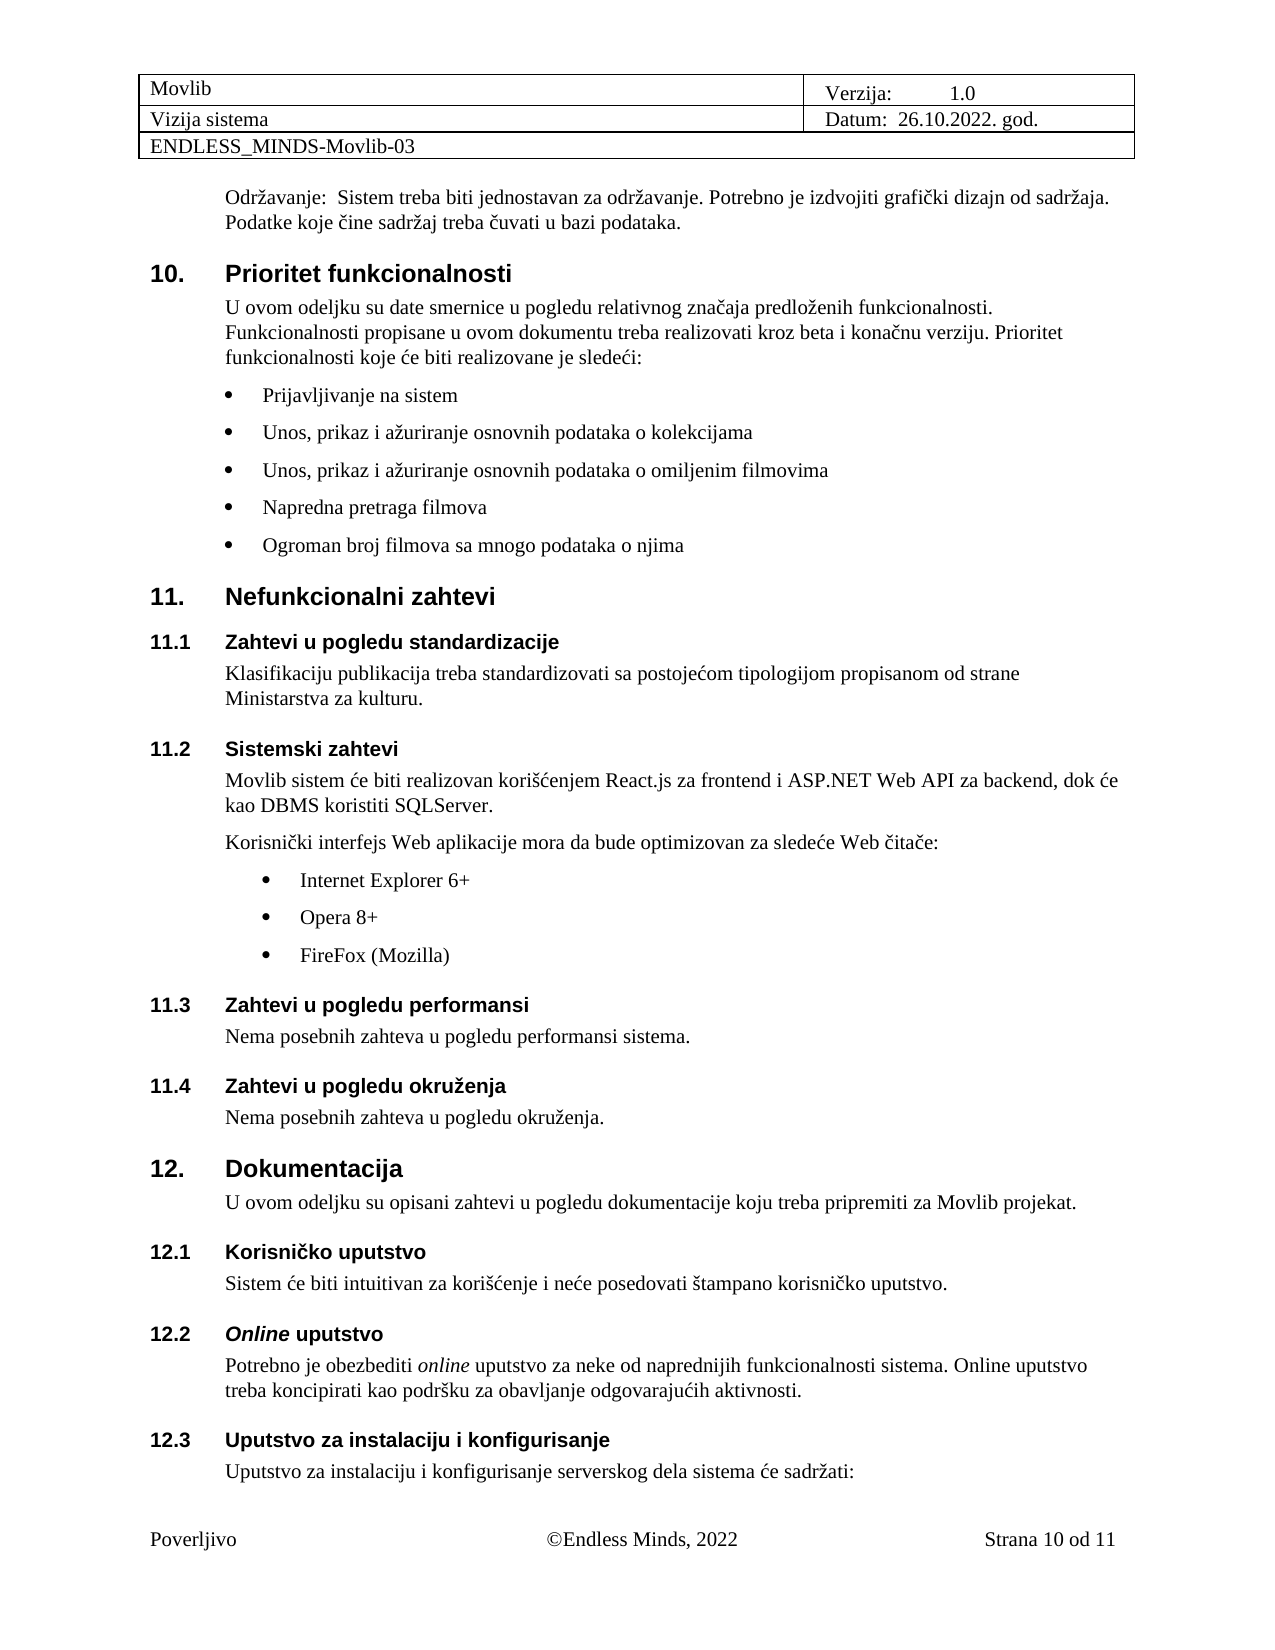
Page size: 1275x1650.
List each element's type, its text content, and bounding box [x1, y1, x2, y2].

subtitle Zahtevi u pogledu performansi [150, 992, 1125, 1017]
list Unos, prikaz i ažuriranje osnovnih podataka o omiljenim filmovima [225, 457, 1125, 482]
text Movlib sistem će biti realizovan korišćenjem React.js za frontend i ASP.NET Web API za backend, dok će kao DBMS koristiti SQLServer. [225, 767, 1125, 817]
list Unos, prikaz i ažuriranje osnovnih podataka o kolekcijama [225, 419, 1125, 444]
text Nema posebnih zahteva u pogledu okruženja. [225, 1104, 1125, 1129]
text U ovom odeljku su opisani zahtevi u pogledu dokumentacije koju treba pripremiti za Movlib projekat. [225, 1189, 1125, 1214]
text Korisnički interfejs Web aplikacije mora da bude optimizovan za sledeće Web čitače: [225, 829, 1125, 854]
subtitle Online uputstvo [150, 1320, 1125, 1345]
text Sistem će biti intuitivan za korišćenje i neće posedovati štampano korisničko uputstvo. [225, 1270, 1125, 1295]
text Održavanje: Sistem treba biti jednostavan za održavanje. Potrebno je izdvojiti grafički dizajn od sadržaja. Podatke koje čine sadržaj treba čuvati u bazi podataka. [225, 184, 1125, 234]
text U ovom odeljku su date smernice u pogledu relativnog značaja predloženih funkcionalnosti. Funkcionalnosti propisane u ovom dokumentu treba realizovati kroz beta i konačnu verziju. Prioritet funkcionalnosti koje će biti realizovane je sledeći: [225, 294, 1125, 369]
subtitle Korisničko uputstvo [150, 1239, 1125, 1264]
subtitle Zahtevi u pogledu okruženja [150, 1073, 1125, 1098]
subtitle Nefunkcionalni zahtevi [150, 582, 1125, 610]
subtitle Uputstvo za instalaciju i konfigurisanje [150, 1427, 1125, 1452]
list Napredna pretraga filmova [225, 494, 1125, 519]
list Ogroman broj filmova sa mnogo podataka o njima [225, 532, 1125, 557]
subtitle Dokumentacija [150, 1154, 1125, 1183]
list FireFox (Mozilla) [262, 942, 1125, 967]
text Nema posebnih zahteva u pogledu performansi sistema. [225, 1023, 1125, 1048]
subtitle Prioritet funkcionalnosti [150, 259, 1125, 288]
list Prijavljivanje na sistem [225, 382, 1125, 407]
text Uputstvo za instalaciju i konfigurisanje serverskog dela sistema će sadržati: [225, 1458, 1125, 1483]
list Internet Explorer 6+ [262, 867, 1125, 892]
subtitle Zahtevi u pogledu standardizacije [150, 629, 1125, 654]
text Klasifikaciju publikacija treba standardizovati sa postojećom tipologijom propisanom od strane Ministarstva za kulturu. [225, 660, 1125, 710]
subtitle Sistemski zahtevi [150, 735, 1125, 760]
list Opera 8+ [262, 904, 1125, 929]
